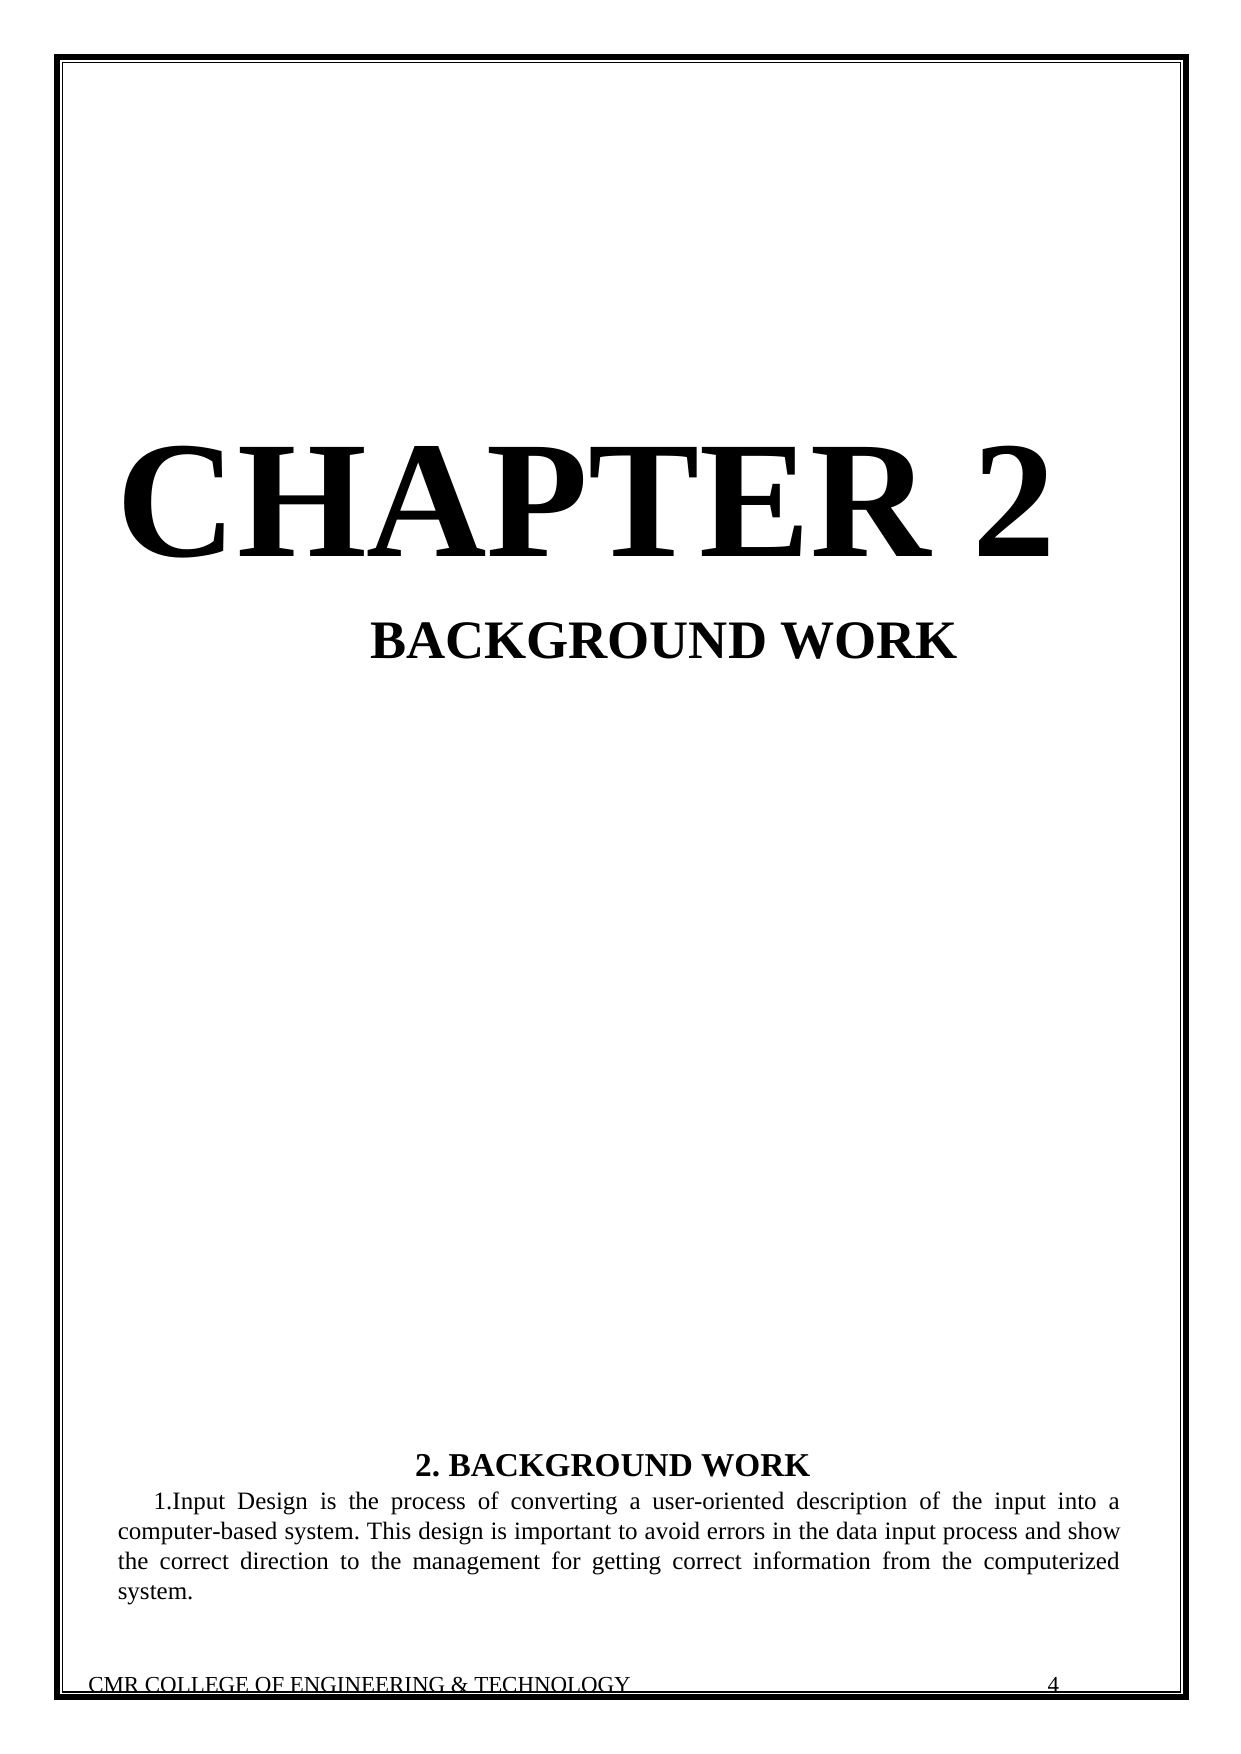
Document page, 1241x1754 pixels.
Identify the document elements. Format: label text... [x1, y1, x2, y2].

subtitle BACKGROUND WORK [88, 608, 1240, 670]
text 1.Input Design is the process of converting a user-oriented description of the input into a computer-based system. This design is important to avoid errors in the data input process and show the correct direction to the management for getting correct information from the computerized system. [118, 1486, 1121, 1605]
subtitle CHAPTER 2 [90, 401, 1083, 593]
subtitle 2. BACKGROUND WORK [211, 1445, 1015, 1483]
